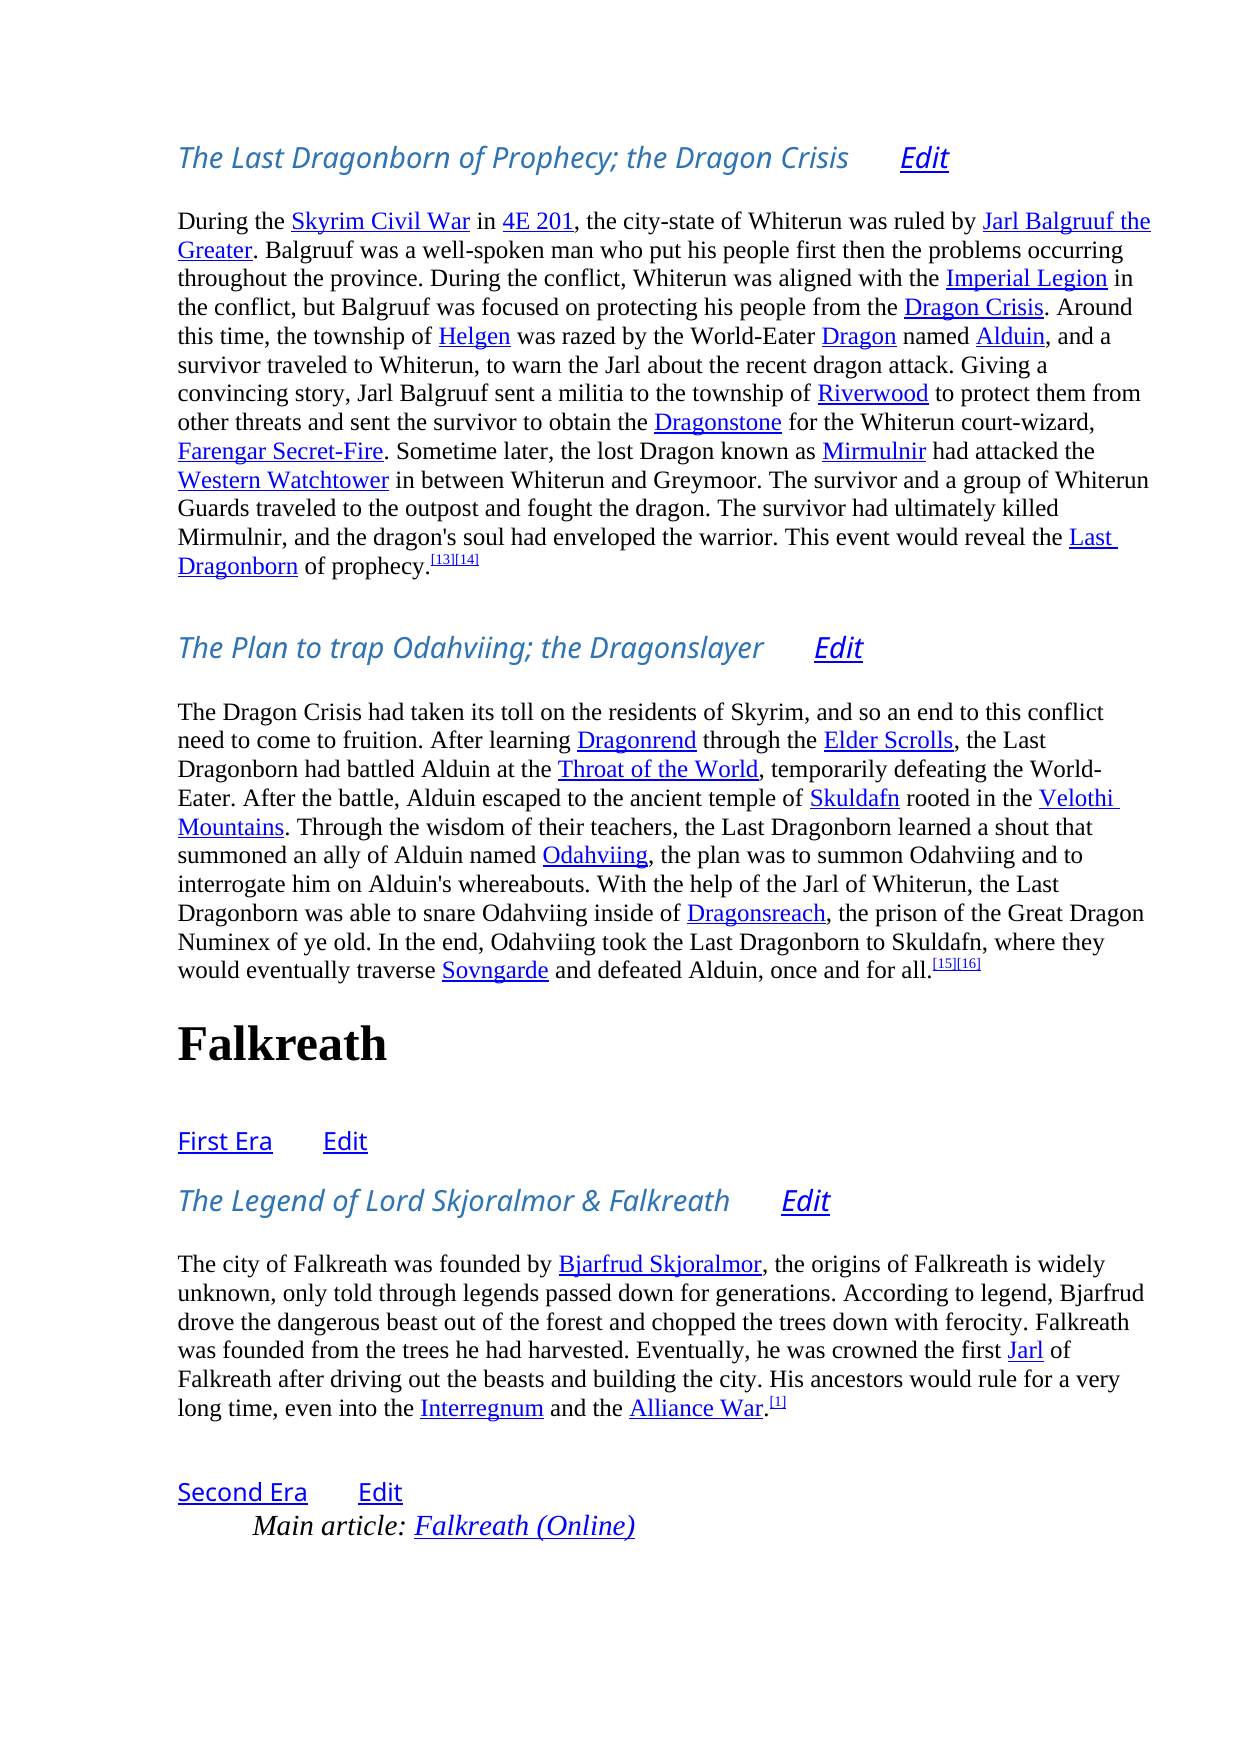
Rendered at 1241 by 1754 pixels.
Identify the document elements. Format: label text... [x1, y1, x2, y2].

text During the Skyrim Civil War in 4E 201, the city-state of Whiterun was ruled by Jarl Balgruuf the Greater. Balgruuf was a well-spoken man who put his people first then the problems occurring throughout the province. During the conflict, Whiterun was aligned with the Imperial Legion in the conflict, but Balgruuf was focused on protecting his people from the Dragon Crisis. Around this time, the township of Helgen was razed by the World-Eater Dragon named Alduin, and a survivor traveled to Whiterun, to warn the Jarl about the recent dragon attack. Giving a convincing story, Jarl Balgruuf sent a militia to the township of Riverwood to protect them from other threats and sent the survivor to obtain the Dragonstone for the Whiterun court-wizard, Farengar Secret-Fire. Sometime later, the lost Dragon known as Mirmulnir had attacked the Western Watchtower in between Whiterun and Greymoor. The survivor and a group of Whiterun Guards traveled to the outpost and fought the dragon. The survivor had ultimately killed Mirmulnir, and the dragon's soul had enveloped the warrior. This event would reveal the Last Dragonborn of prophecy.[13][14] [177, 206, 1152, 580]
subtitle Second EraEdit [177, 1451, 1152, 1508]
text The Dragon Crisis had taken its toll on the residents of Skyrim, and so an end to this conflict need to come to fruition. After learning Dragonrend through the Elder Scrolls, the Last Dragonborn had battled Alduin at the Throat of the World, temporarily defeating the World-Eater. After the battle, Alduin escaped to the ancient temple of Skuldafn rooted in the Velothi Mountains. Through the wisdom of their teachers, the Last Dragonborn learned a shout that summoned an ally of Alduin named Odahviing, the plan was to summon Odahviing and to interrogate him on Alduin's whereabouts. With the help of the Jarl of Whiterun, the Last Dragonborn was able to snare Odahviing inside of Dragonsreach, the prison of the Great Dragon Numinex of ye old. In the end, Odahviing took the Last Dragonborn to Skuldafn, where they would eventually traverse Sovngarde and defeated Alduin, once and for all.[15][16] [177, 697, 1152, 984]
subtitle First EraEdit [177, 1100, 1152, 1157]
subtitle The Last Dragonborn of Prophecy; the Dragon CrisisEdit [177, 118, 1152, 177]
text The city of Falkreath was founded by Bjarfrud Skjoralmor, the origins of Falkreath is widely unknown, only told through legends passed down for generations. According to legend, Bjarfrud drove the dangerous beast out of the forest and chopped the trees down with ferocity. Falkreath was founded from the trees he had harvested. Eventually, he was crowned the first Jarl of Falkreath after driving out the beasts and building the city. His ancestors would rule for a very long time, even into the Interregnum and the Alliance War.[1] [177, 1249, 1152, 1422]
subtitle Falkreath [177, 1013, 1152, 1071]
text Main article: Falkreath (Online) [252, 1508, 1152, 1542]
subtitle The Legend of Lord Skjoralmor & FalkreathEdit [177, 1162, 1152, 1220]
subtitle The Plan to trap Odahviing; the DragonslayerEdit [177, 609, 1152, 667]
